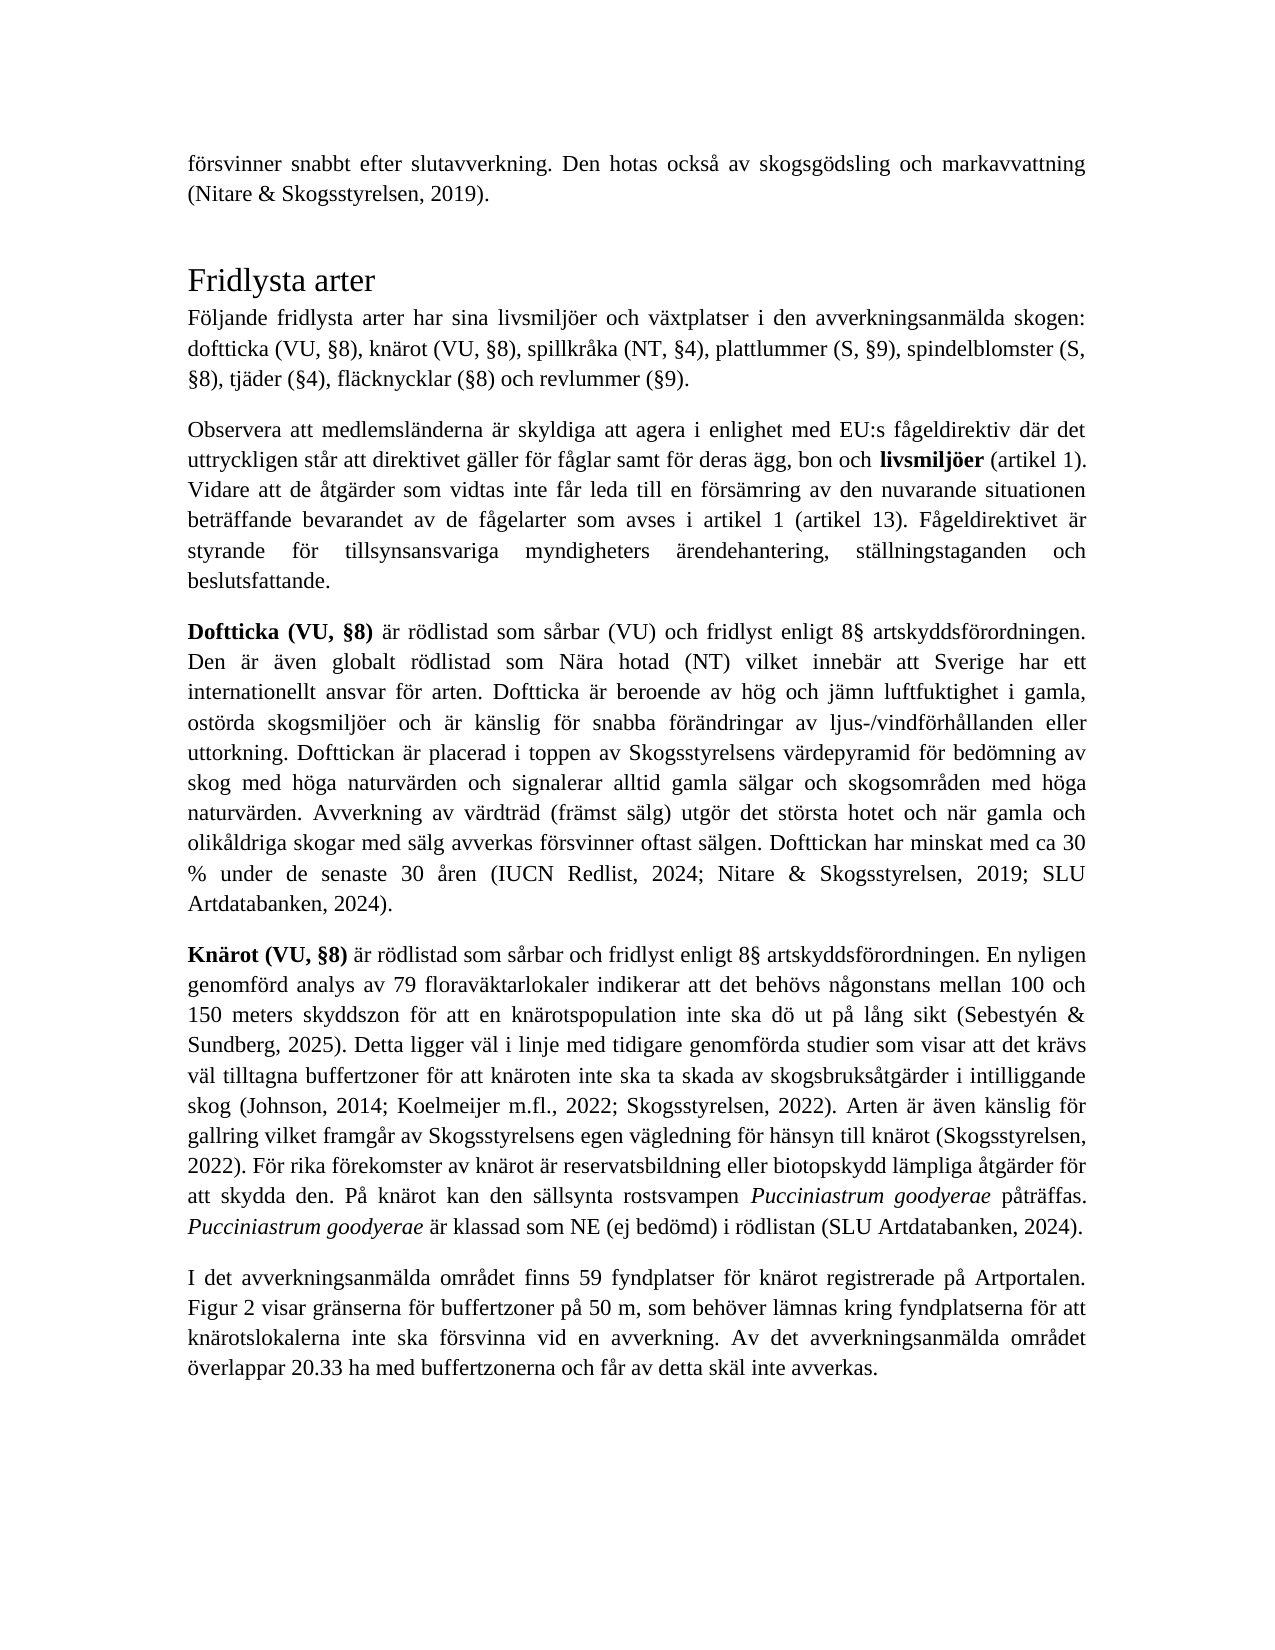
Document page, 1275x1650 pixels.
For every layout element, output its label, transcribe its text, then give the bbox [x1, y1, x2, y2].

text Doftticka (VU, §8) är rödlistad som sårbar (VU) och fridlyst enligt 8§ artskyddsförordningen. Den är även globalt rödlistad som Nära hotad (NT) vilket innebär att Sverige har ett internationellt ansvar för arten. Doftticka är beroende av hög och jämn luftfuktighet i gamla, ostörda skogsmiljöer och är känslig för snabba förändringar av ljus-/vindförhållanden eller uttorkning. Dofttickan är placerad i toppen av Skogsstyrelsens värdepyramid för bedömning av skog med höga naturvärden och signalerar alltid gamla sälgar och skogsområden med höga naturvärden. Avverkning av värdträd (främst sälg) utgör det största hotet och när gamla och olikåldriga skogar med sälg avverkas försvinner oftast sälgen. Dofttickan har minskat med ca 30 % under de senaste 30 åren (IUCN Redlist, 2024; Nitare & Skogsstyrelsen, 2019; SLU Artdatabanken, 2024). [187, 618, 1087, 916]
subtitle Fridlysta arter [187, 260, 1087, 299]
text Följande fridlysta arter har sina livsmiljöer och växtplatser i den avverkningsanmälda skogen: doftticka (VU, §8), knärot (VU, §8), spillkråka (NT, §4), plattlummer (S, §9), spindelblomster (S, §8), tjäder (§4), fläcknycklar (§8) och revlummer (§9). [187, 304, 1087, 391]
text Knärot (VU, §8) är rödlistad som sårbar och fridlyst enligt 8§ artskyddsförordningen. En nyligen genomförd analys av 79 floraväktarlokaler indikerar att det behövs någonstans mellan 100 och 150 meters skyddszon för att en knärotspopulation inte ska dö ut på lång sikt (Sebestyén & Sundberg, 2025). Detta ligger väl i linje med tidigare genomförda studier som visar att det krävs väl tilltagna buffertzoner för att knäroten inte ska ta skada av skogsbruksåtgärder i intilliggande skog (Johnson, 2014; Koelmeijer m.fl., 2022; Skogsstyrelsen, 2022). Arten är även känslig för gallring vilket framgår av Skogsstyrelsens egen vägledning för hänsyn till knärot (Skogsstyrelsen, 2022). För rika förekomster av knärot är reservatsbildning eller biotopskydd lämpliga åtgärder för att skydda den. På knärot kan den sällsynta rostsvampen Pucciniastrum goodyerae påträffas. Pucciniastrum goodyerae är klassad som NE (ej bedömd) i rödlistan (SLU Artdatabanken, 2024). [187, 941, 1087, 1239]
text Observera att medlemsländerna är skyldiga att agera i enlighet med EU:s fågeldirektiv där det uttryckligen står att direktivet gäller för fåglar samt för deras ägg, bon och livsmiljöer (artikel 1). Vidare att de åtgärder som vidtas inte får leda till en försämring av den nuvarande situationen beträffande bevarandet av de fågelarter som avses i artikel 1 (artikel 13). Fågeldirektivet är styrande för tillsynsansvariga myndigheters ärendehantering, ställningstaganden och beslutsfattande. [187, 416, 1087, 593]
text I det avverkningsanmälda området finns 59 fyndplatser för knärot registrerade på Artportalen. Figur 2 visar gränserna för buffertzoner på 50 m, som behöver lämnas kring fyndplatserna för att knärotslokalerna inte ska försvinna vid en avverkning. Av det avverkningsanmälda området överlappar 20.33 ha med buffertzonerna och får av detta skäl inte avverkas. [187, 1264, 1087, 1381]
